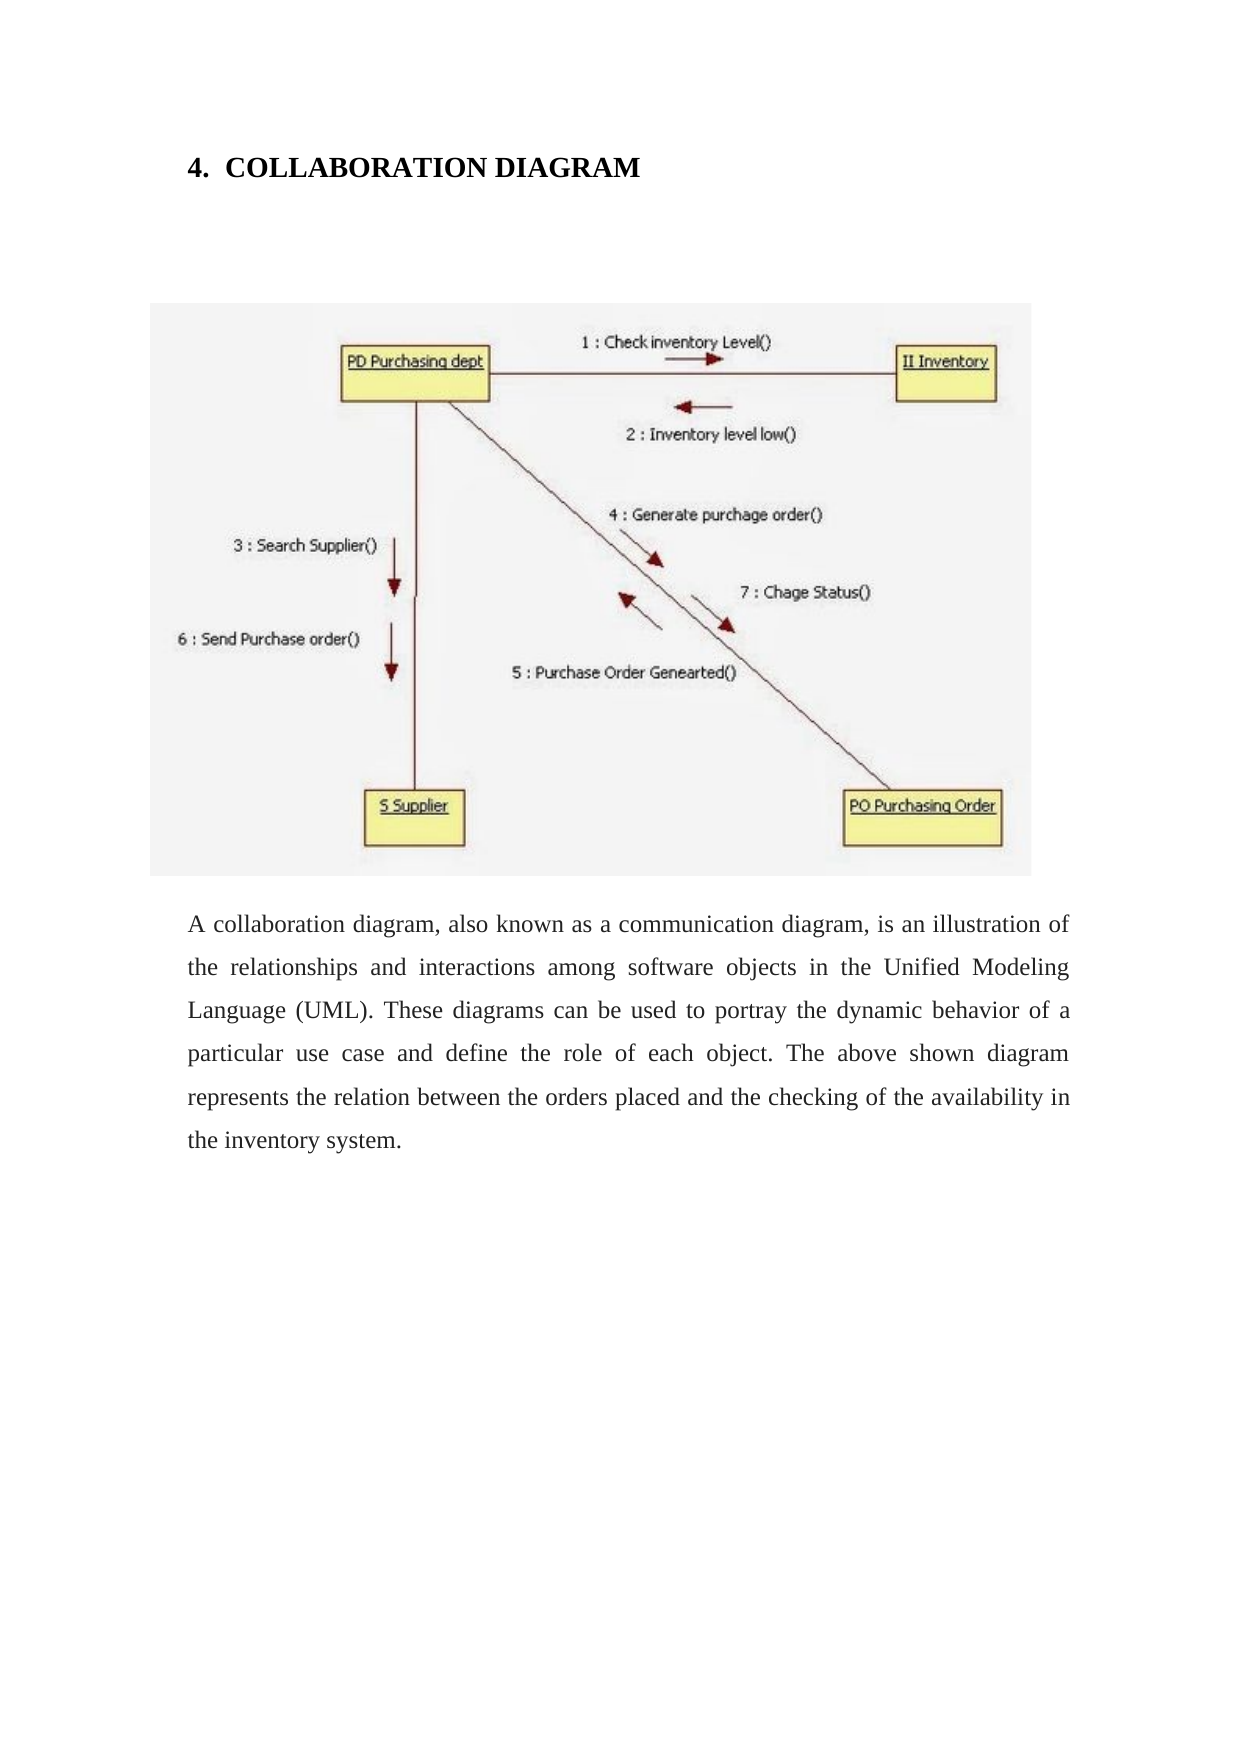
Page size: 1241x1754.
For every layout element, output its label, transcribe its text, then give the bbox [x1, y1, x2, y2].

list COLLABORATION DIAGRAM [187, 150, 1090, 183]
picture [150, 303, 1032, 876]
